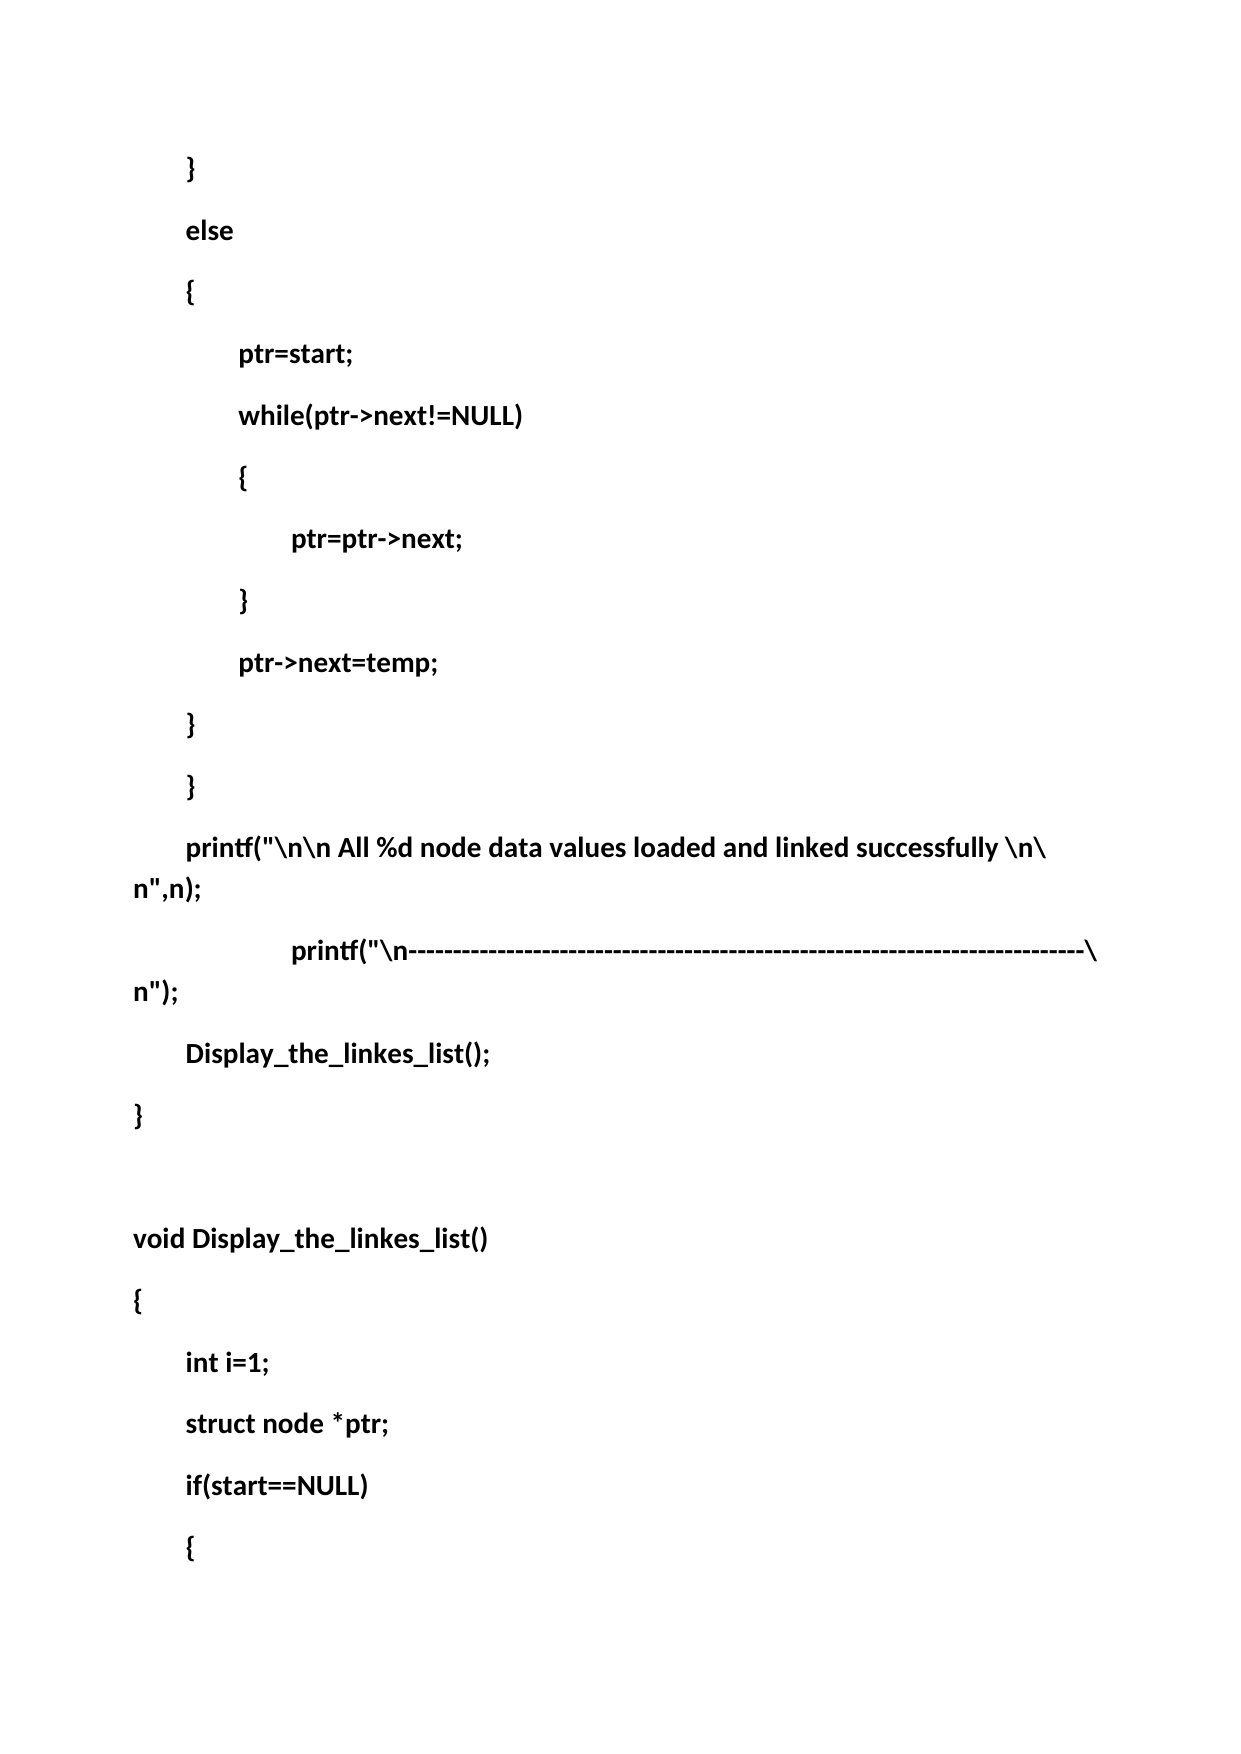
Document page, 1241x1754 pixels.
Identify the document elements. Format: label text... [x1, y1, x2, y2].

text struct node *ptr; [133, 1406, 1107, 1441]
text ptr=start; [133, 335, 1107, 371]
text Display_the_linkes_list(); [133, 1035, 1107, 1071]
text if(start==NULL) [133, 1467, 1107, 1503]
text printf("\n\n All %d node data values loaded and linked successfully \n\n",n); [133, 829, 1107, 906]
text { [133, 459, 1107, 494]
text } [133, 150, 1107, 186]
text { [133, 1529, 1107, 1565]
text } [133, 582, 1107, 618]
text } [133, 1097, 1107, 1132]
text else [133, 212, 1107, 247]
text } [133, 768, 1107, 803]
text void Display_the_linkes_list() [133, 1220, 1107, 1256]
text int i=1; [133, 1344, 1107, 1379]
text } [133, 706, 1107, 742]
text ptr=ptr->next; [133, 521, 1107, 556]
text printf("\n----------------------------------------------------------------------------\n"); [133, 932, 1107, 1009]
text ptr->next=temp; [133, 644, 1107, 680]
text { [133, 1282, 1107, 1318]
text { [133, 273, 1107, 309]
text while(ptr->next!=NULL) [133, 397, 1107, 433]
